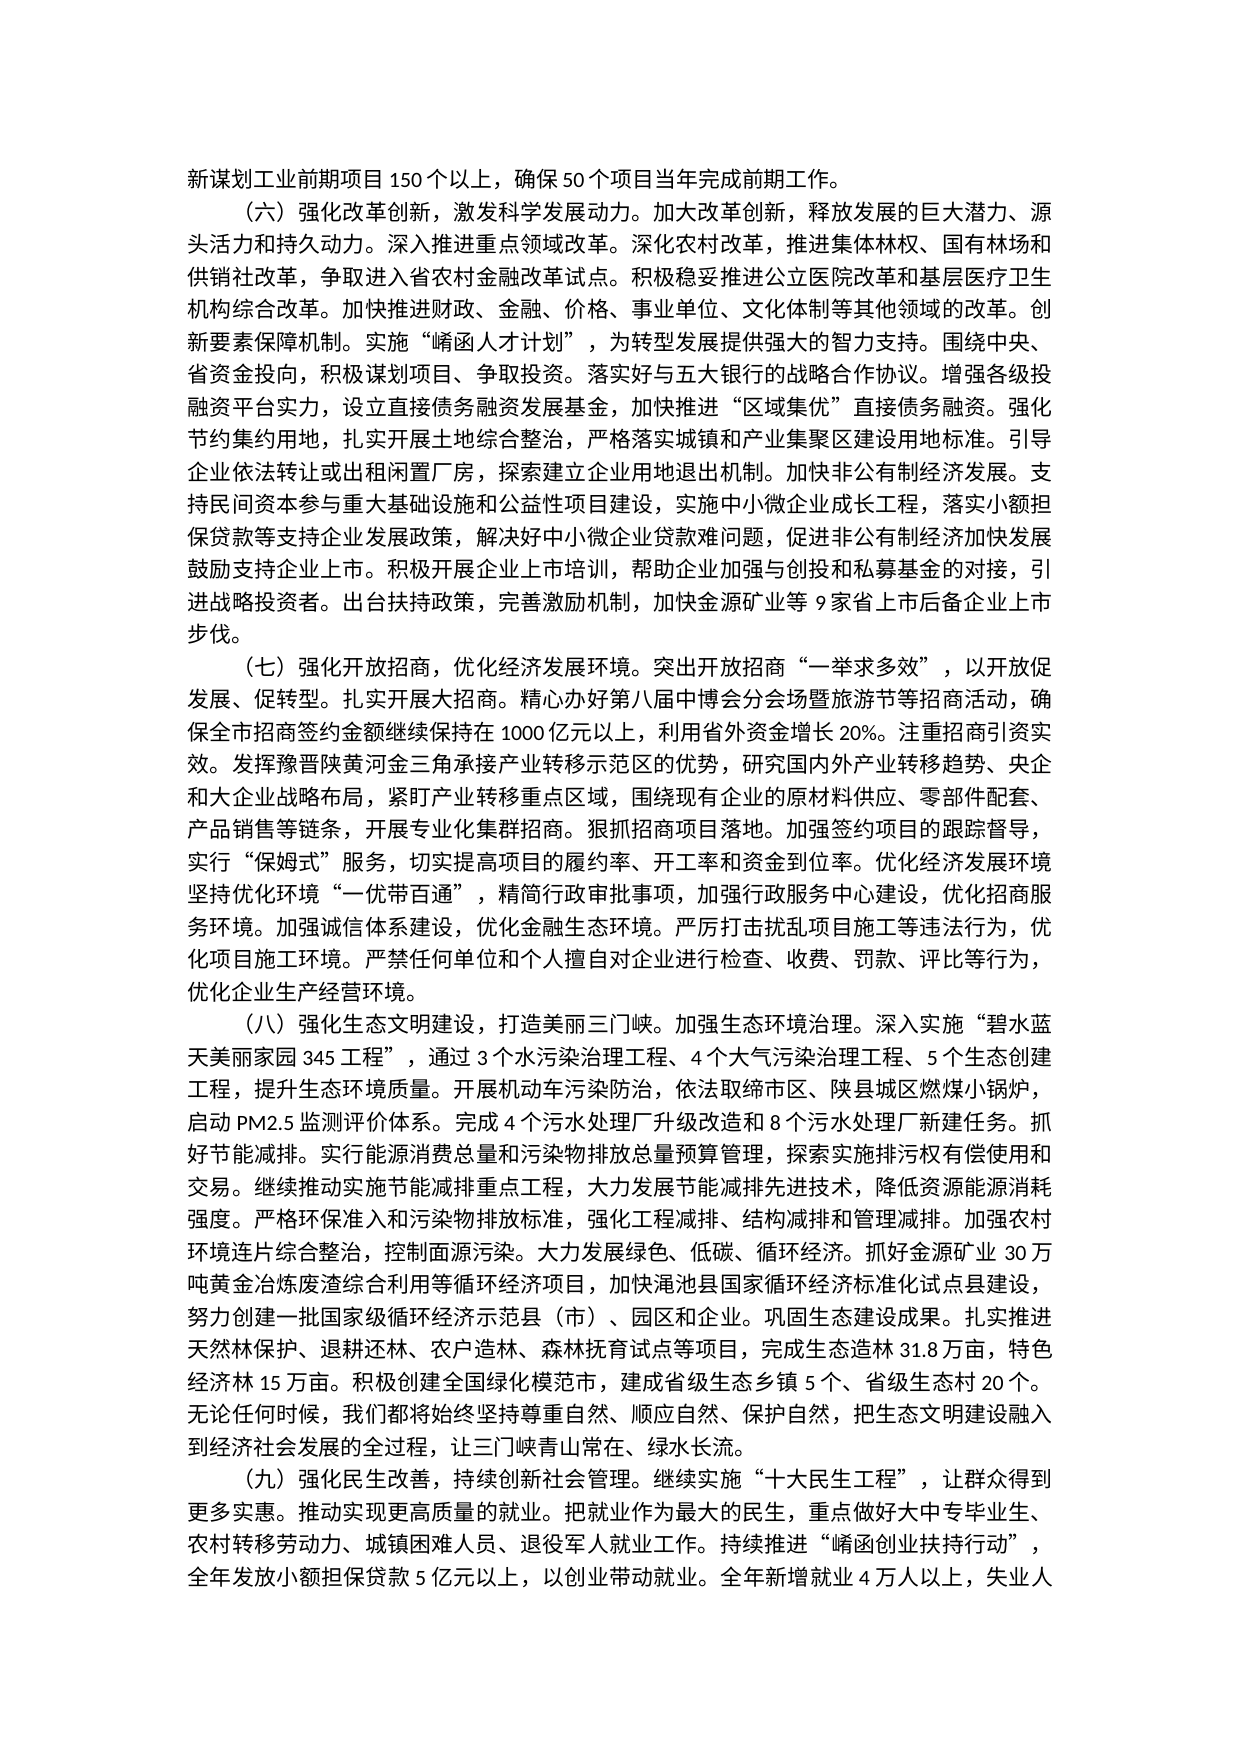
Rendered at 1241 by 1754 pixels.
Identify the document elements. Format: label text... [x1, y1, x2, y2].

text （六）强化改革创新，激发科学发展动力。加大改革创新，释放发展的巨大潜力、源头活力和持久动力。深入推进重点领域改革。深化农村改革，推进集体林权、国有林场和供销社改革，争取进入省农村金融改革试点。积极稳妥推进公立医院改革和基层医疗卫生机构综合改革。加快推进财政、金融、价格、事业单位、文化体制等其他领域的改革。创新要素保障机制。实施“崤函人才计划”，为转型发展提供强大的智力支持。围绕中央、省资金投向，积极谋划项目、争取投资。落实好与五大银行的战略合作协议。增强各级投融资平台实力，设立直接债务融资发展基金，加快推进“区域集优”直接债务融资。强化节约集约用地，扎实开展土地综合整治，严格落实城镇和产业集聚区建设用地标准。引导企业依法转让或出租闲置厂房，探索建立企业用地退出机制。加快非公有制经济发展。支持民间资本参与重大基础设施和公益性项目建设，实施中小微企业成长工程，落实小额担保贷款等支持企业发展政策，解决好中小微企业贷款难问题，促进非公有制经济加快发展。鼓励支持企业上市。积极开展企业上市培训，帮助企业加强与创投和私募基金的对接，引进战略投资者。出台扶持政策，完善激励机制，加快金源矿业等9家省上市后备企业上市步伐。 [187, 194, 1053, 649]
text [187, 1462, 1053, 1592]
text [187, 162, 1053, 194]
text （七）强化开放招商，优化经济发展环境。突出开放招商“一举求多效”，以开放促发展、促转型。扎实开展大招商。精心办好第八届中博会分会场暨旅游节等招商活动，确保全市招商签约金额继续保持在1000亿元以上，利用省外资金增长20%。注重招商引资实效。发挥豫晋陕黄河金三角承接产业转移示范区的优势，研究国内外产业转移趋势、央企和大企业战略布局，紧盯产业转移重点区域，围绕现有企业的原材料供应、零部件配套、产品销售等链条，开展专业化集群招商。狠抓招商项目落地。加强签约项目的跟踪督导，实行“保姆式”服务，切实提高项目的履约率、开工率和资金到位率。优化经济发展环境。坚持优化环境“一优带百通”，精简行政审批事项，加强行政服务中心建设，优化招商服务环境。加强诚信体系建设，优化金融生态环境。严厉打击扰乱项目施工等违法行为，优化项目施工环境。严禁任何单位和个人擅自对企业进行检查、收费、罚款、评比等行为，优化企业生产经营环境。 [187, 649, 1053, 1007]
text （八）强化生态文明建设，打造美丽三门峡。加强生态环境治理。深入实施“碧水蓝天美丽家园345工程”，通过3个水污染治理工程、4个大气污染治理工程、5个生态创建工程，提升生态环境质量。开展机动车污染防治，依法取缔市区、陕县城区燃煤小锅炉，启动PM2.5监测评价体系。完成4个污水处理厂升级改造和8个污水处理厂新建任务。抓好节能减排。实行能源消费总量和污染物排放总量预算管理，探索实施排污权有偿使用和交易。继续推动实施节能减排重点工程，大力发展节能减排先进技术，降低资源能源消耗强度。严格环保准入和污染物排放标准，强化工程减排、结构减排和管理减排。加强农村环境连片综合整治，控制面源污染。大力发展绿色、低碳、循环经济。抓好金源矿业30万吨黄金冶炼废渣综合利用等循环经济项目，加快渑池县国家循环经济标准化试点县建设，努力创建一批国家级循环经济示范县（市）、园区和企业。巩固生态建设成果。扎实推进天然林保护、退耕还林、农户造林、森林抚育试点等项目，完成生态造林31.8万亩，特色经济林15万亩。积极创建全国绿化模范市，建成省级生态乡镇5个、省级生态村20个。无论任何时候，我们都将始终坚持尊重自然、顺应自然、保护自然，把生态文明建设融入到经济社会发展的全过程，让三门峡青山常在、绿水长流。 [187, 1007, 1053, 1462]
